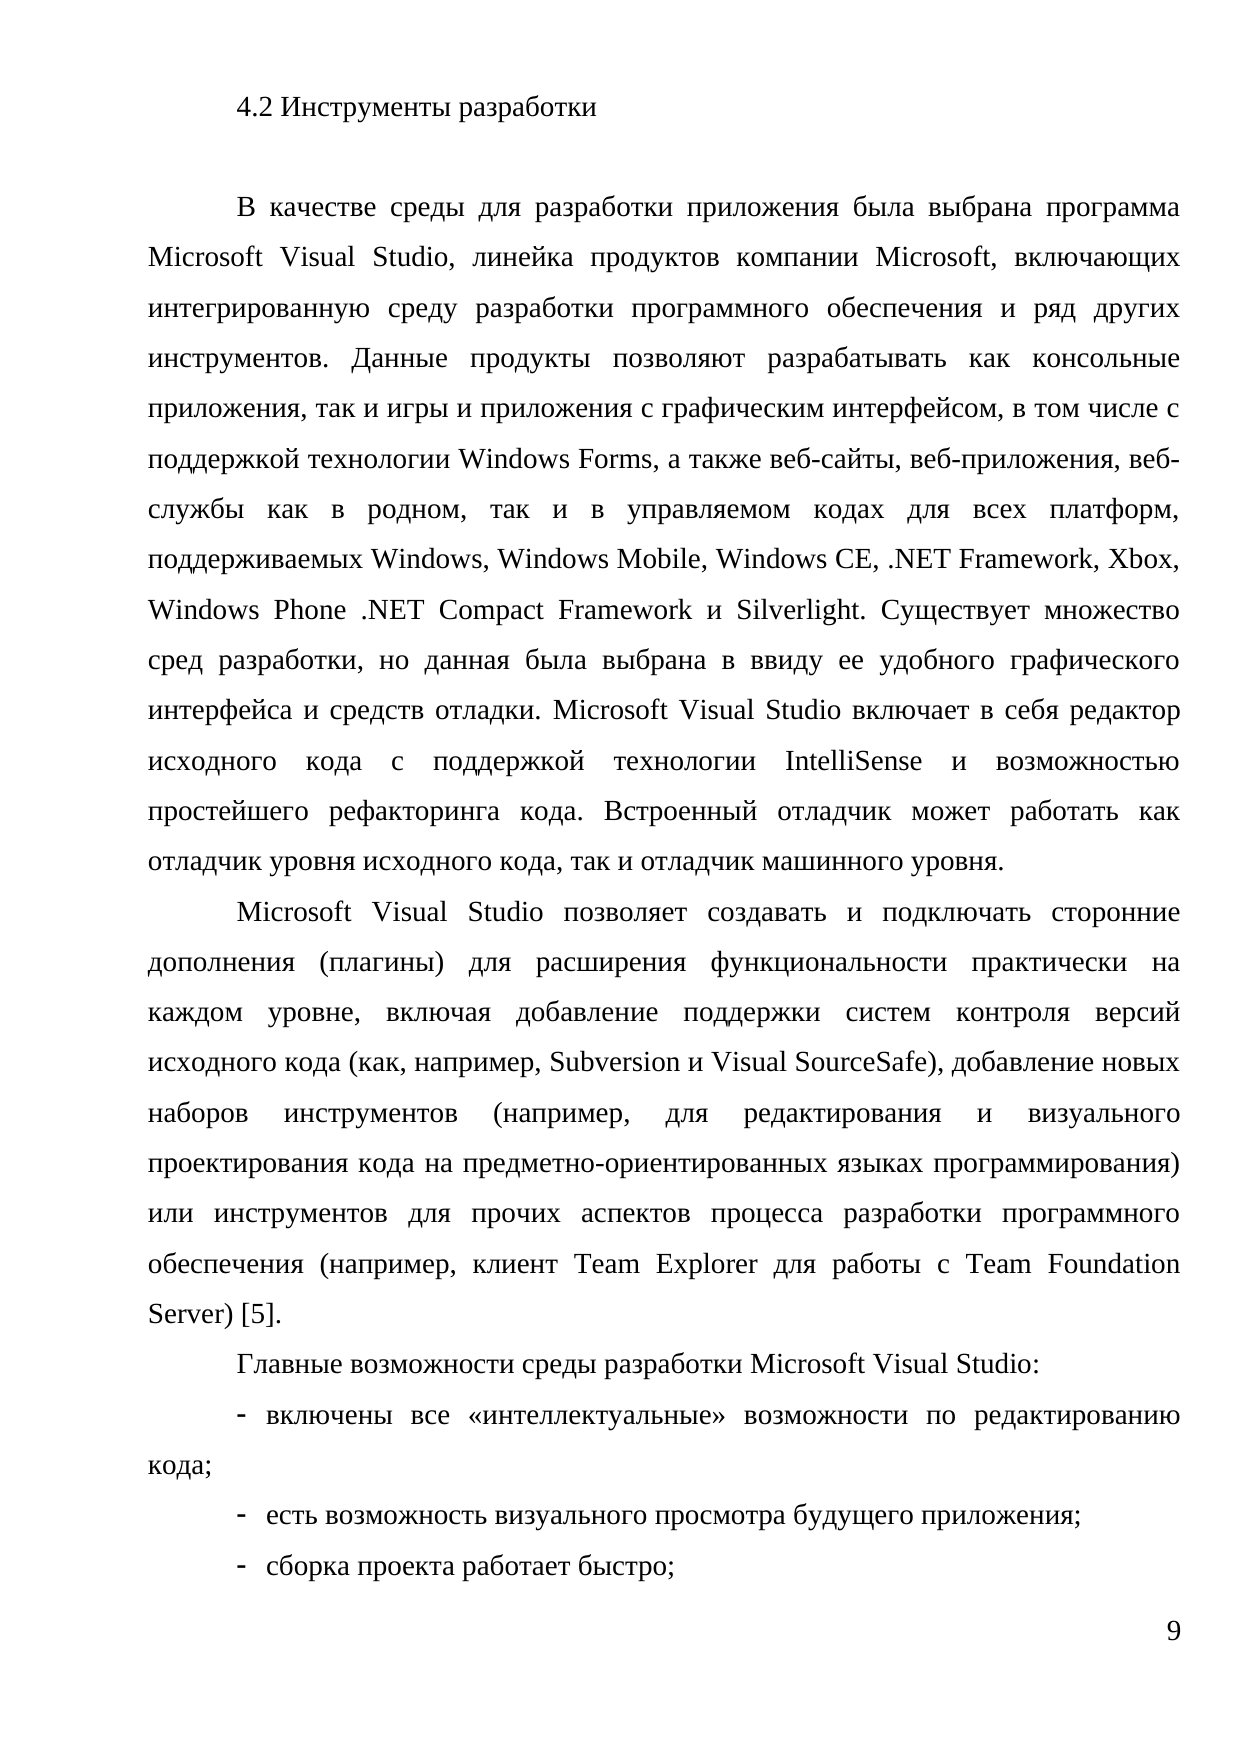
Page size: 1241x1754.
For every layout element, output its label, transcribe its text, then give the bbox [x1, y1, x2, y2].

subtitle 4.2 Инструменты разработки [148, 89, 1181, 122]
text В качестве среды для разработки приложения была выбрана программа Microsoft Visual Studio, линейка продуктов компании Microsoft, включающих интегрированную среду разработки программного обеспечения и ряд других инструментов. Данные продукты позволяют разрабатывать как консольные приложения, так и игры и приложения с графическим интерфейсом, в том числе с поддержкой технологии Windows Forms, а также веб-сайты, веб-приложения, веб-службы как в родном, так и в управляемом кодах для всех платформ, поддерживаемых Windows, Windows Mobile, Windows CE, .NET Framework, Xbox, Windows Phone .NET Compact Framework и Silverlight. Существует множество сред разработки, но данная была выбрана в ввиду ее удобного графического интерфейса и средств отладки. Microsoft Visual Studio включает в себя редактор исходного кода с поддержкой технологии IntelliSense и возможностью простейшего рефакторинга кода. Встроенный отладчик может работать как отладчик уровня исходного кода, так и отладчик машинного уровня. [148, 189, 1181, 877]
list есть возможность визуального просмотра будущего приложения; [148, 1497, 1181, 1531]
text Главные возможности среды разработки Microsoft Visual Studio: [148, 1346, 1181, 1380]
text Microsoft Visual Studio позволяет создавать и подключать сторонние дополнения (плагины) для расширения функциональности практически на каждом уровне, включая добавление поддержки систем контроля версий исходного кода (как, например, Subversion и Visual SourceSafe), добавление новых наборов инструментов (например, для редактирования и визуального проектирования кода на предметно-ориентированных языках программирования) или инструментов для прочих аспектов процесса разработки программного обеспечения (например, клиент Team Explorer для работы с Team Foundation Server) [5]. [148, 894, 1181, 1330]
list сборка проекта работает быстро; [148, 1548, 1181, 1582]
list включены все «интеллектуальные» возможности по редактированию кода; [148, 1397, 1181, 1481]
